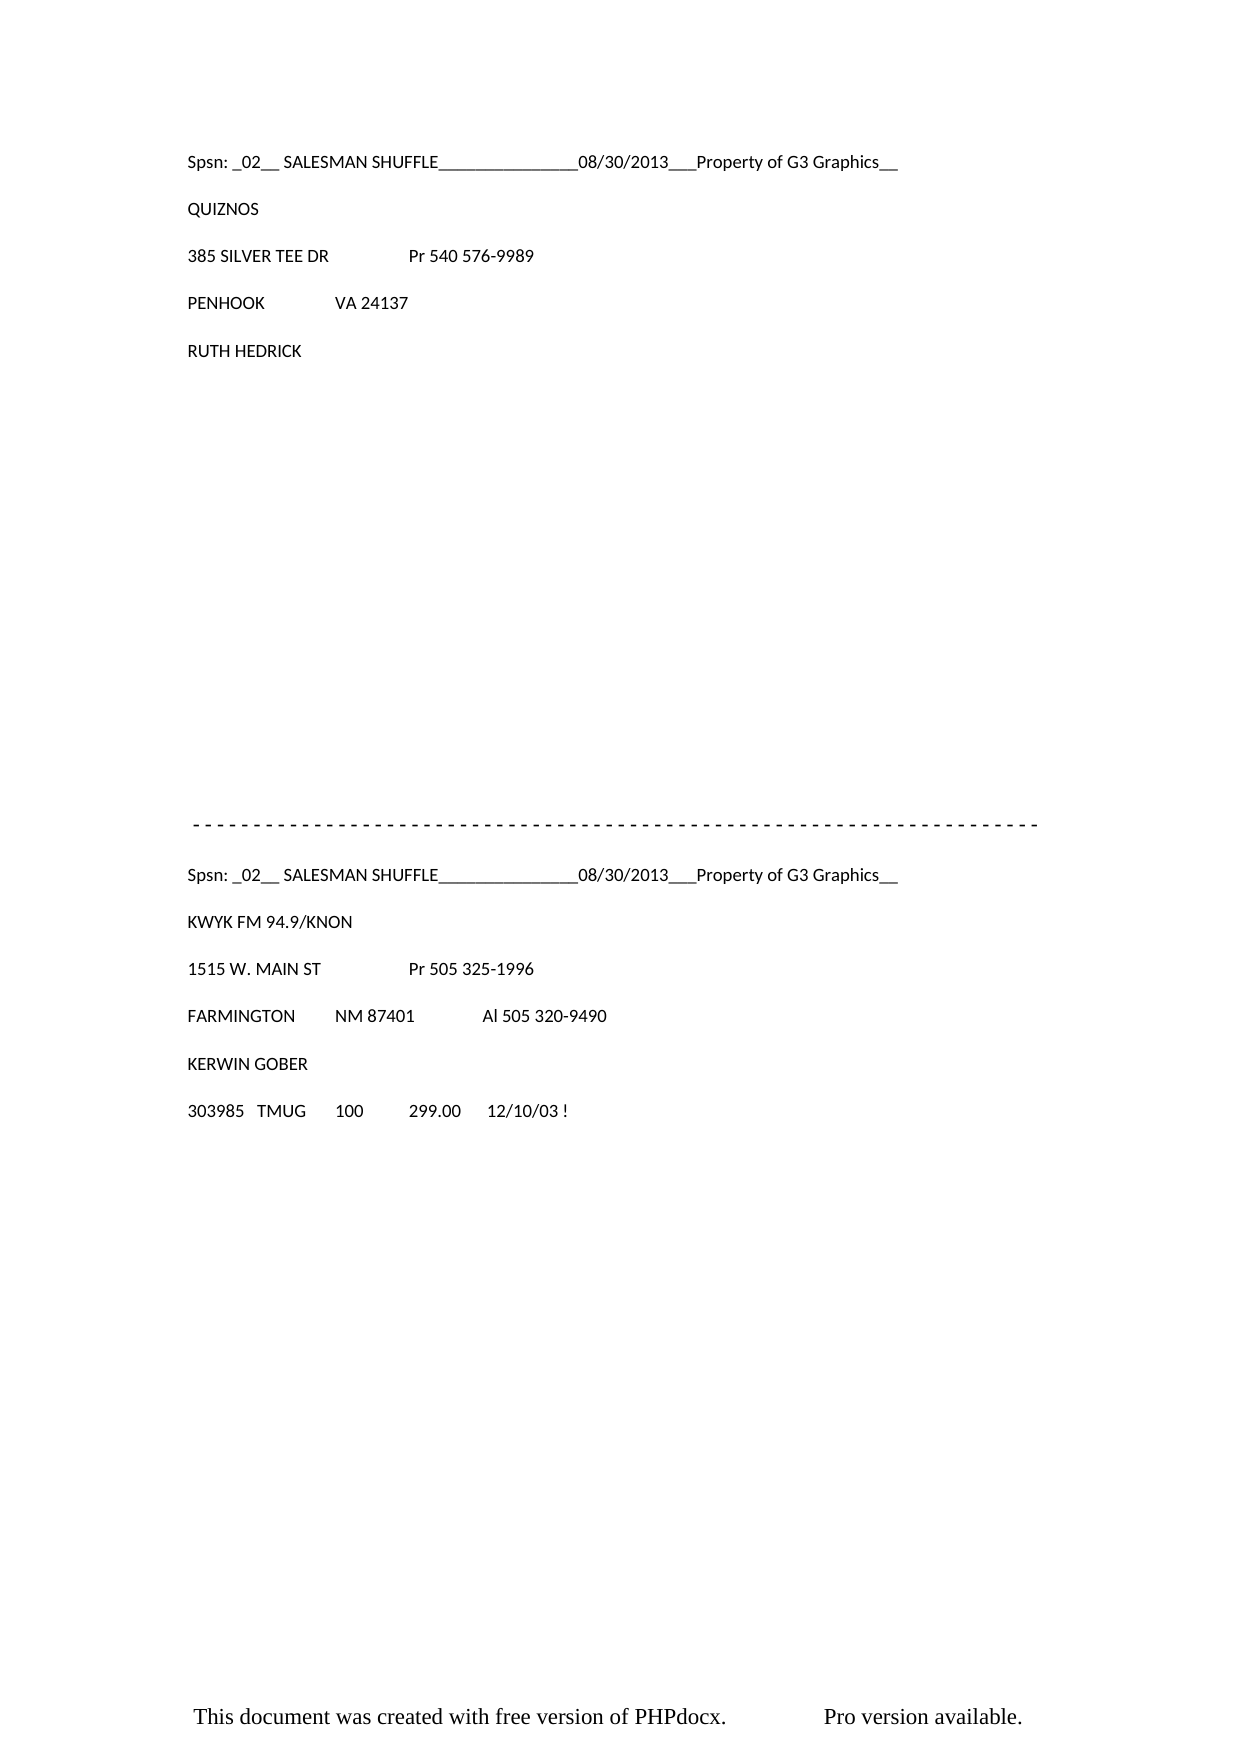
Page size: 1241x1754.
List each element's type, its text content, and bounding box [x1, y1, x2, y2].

text RUTH HEDRICK [187, 339, 1053, 362]
text PENHOOK VA 24137 [187, 292, 1053, 314]
text FARMINGTON NM 87401 Al 505 320-9490 [187, 1005, 1053, 1028]
text 385 SILVER TEE DR Pr 540 576-9989 [187, 244, 1053, 267]
text 303985 TMUG 100 299.00 12/10/03 ! [187, 1099, 1053, 1122]
text - - - - - - - - - - - - - - - - - - - - - - - - - - - - - - - - - - - - - - - - - - - - - - - - - - - - - - - - - - - - - - - - - - - - - - [187, 810, 1053, 838]
text Spsn: _02__ SALESMAN SHUFFLE_______________08/30/2013___Property of G3 Graphics__ [187, 863, 1053, 886]
text Spsn: _02__ SALESMAN SHUFFLE_______________08/30/2013___Property of G3 Graphics__ [187, 150, 1053, 173]
text KERWIN GOBER [187, 1052, 1053, 1075]
text QUIZNOS [187, 197, 1053, 220]
text KWYK FM 94.9/KNON [187, 910, 1053, 933]
text 1515 W. MAIN ST Pr 505 325-1996 [187, 957, 1053, 980]
